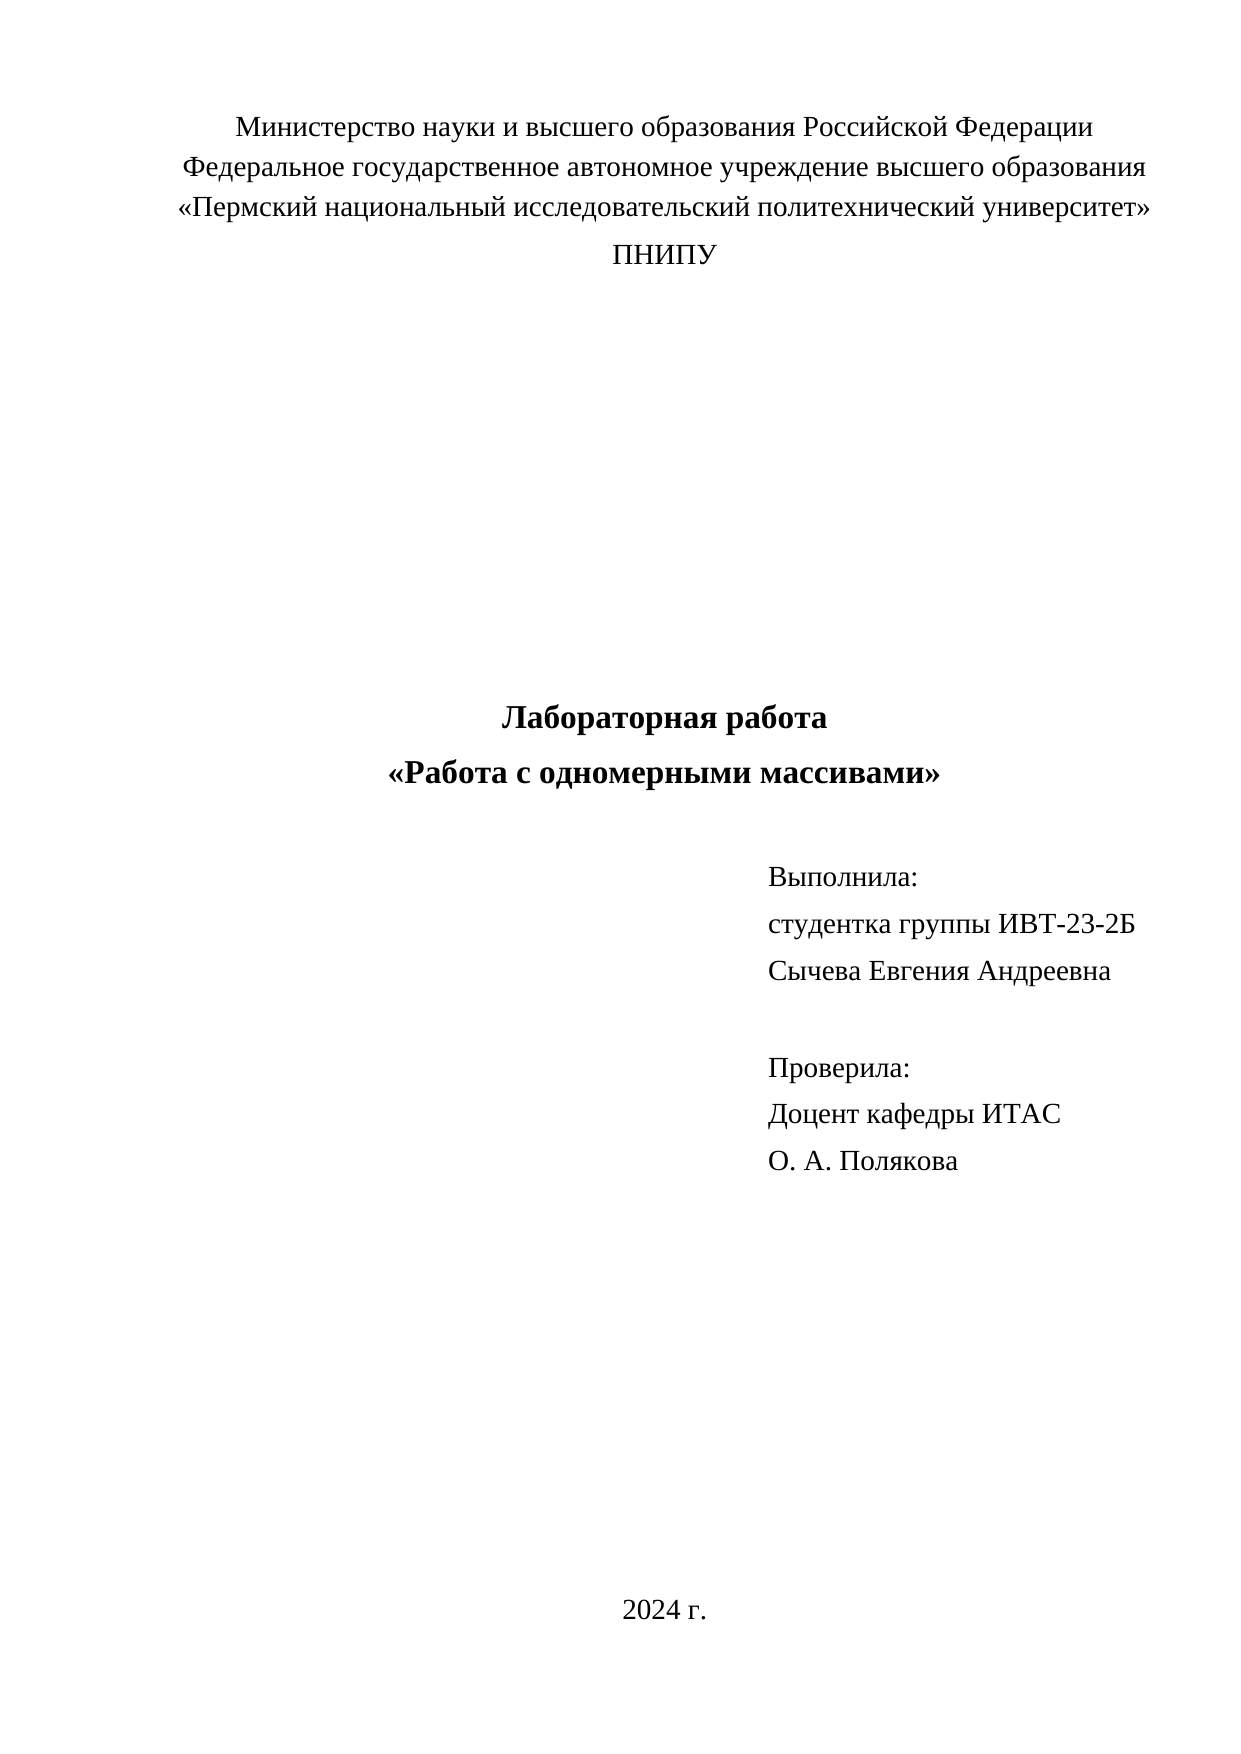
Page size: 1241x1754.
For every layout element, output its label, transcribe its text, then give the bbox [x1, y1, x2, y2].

text ПНИПУ [177, 237, 1152, 271]
text О. А. Полякова [768, 1147, 1152, 1177]
text Лабораторная работа [177, 697, 1152, 736]
text студентка группы ИВТ-23-2Б [768, 909, 1152, 939]
text Министерство науки и высшего образования Российской Федерации [177, 118, 1152, 141]
text «Пермский национальный исследовательский политехнический университет» [177, 198, 1152, 221]
text Федеральное государственное автономное учреждение высшего образования [177, 158, 1152, 181]
text Сычева Евгения Андреевна [768, 956, 1152, 986]
text «Работа с одномерными массивами» [177, 752, 1152, 791]
text Доцент кафедры ИТАС [768, 1100, 1152, 1130]
text Проверила: [768, 1053, 1152, 1083]
text 2024 г. [177, 1595, 1152, 1625]
text Выполнила: [768, 862, 1152, 893]
